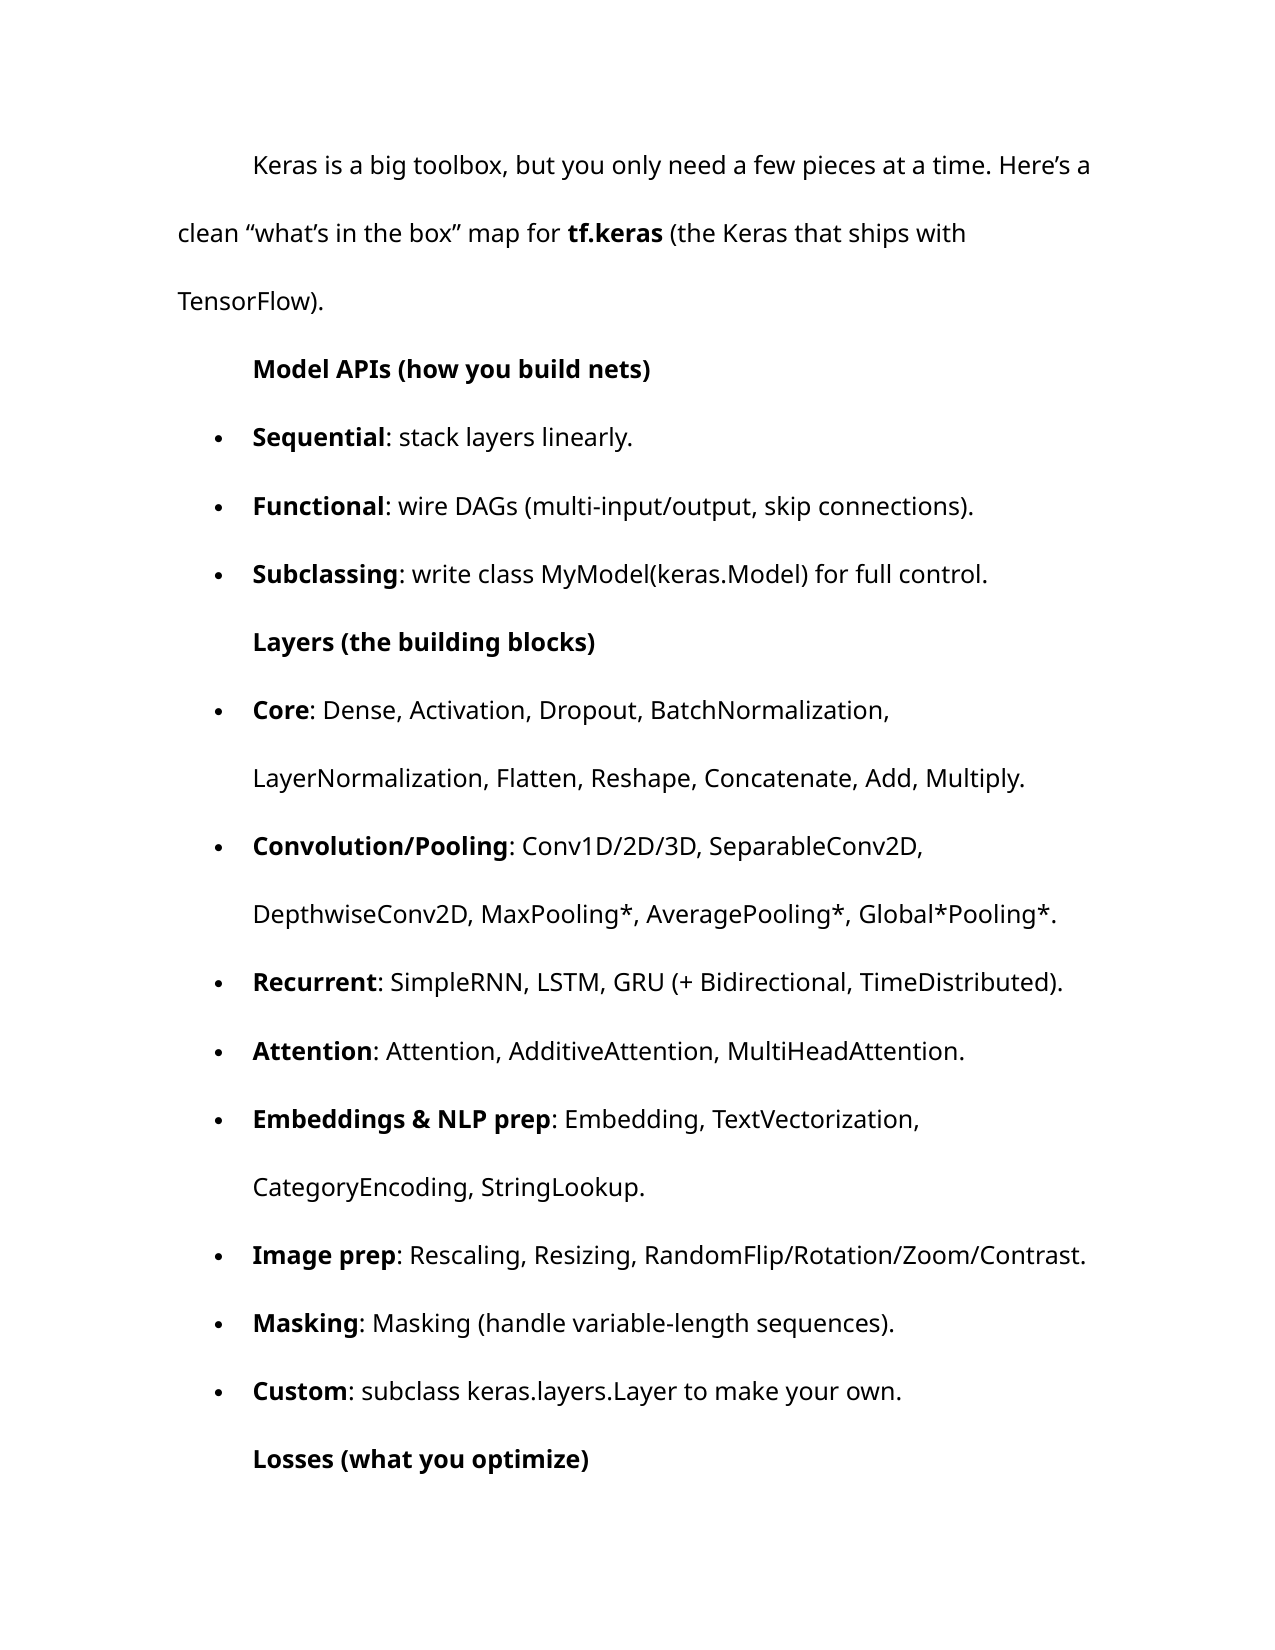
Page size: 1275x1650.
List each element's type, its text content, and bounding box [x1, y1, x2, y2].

text Losses (what you optimize) [177, 1442, 1098, 1476]
list Core: Dense, Activation, Dropout, BatchNormalization, LayerNormalization, Flatten, Reshape, Concatenate, Add, Multiply. [215, 693, 1098, 795]
list Subclassing: write class MyModel(keras.Model) for full control. [215, 556, 1098, 590]
text Layers (the building blocks) [177, 624, 1098, 658]
list Functional: wire DAGs (multi-input/output, skip connections). [215, 488, 1098, 522]
list Embeddings & NLP prep: Embedding, TextVectorization, CategoryEncoding, StringLookup. [215, 1101, 1098, 1203]
list Image prep: Rescaling, Resizing, RandomFlip/Rotation/Zoom/Contrast. [215, 1238, 1098, 1272]
list Masking: Masking (handle variable-length sequences). [215, 1306, 1098, 1340]
list Recurrent: SimpleRNN, LSTM, GRU (+ Bidirectional, TimeDistributed). [215, 965, 1098, 999]
list Sequential: stack layers linearly. [215, 420, 1098, 454]
text Model APIs (how you build nets) [177, 352, 1098, 386]
list Convolution/Pooling: Conv1D/2D/3D, SeparableConv2D, DepthwiseConv2D, MaxPooling*, AveragePooling*, Global*Pooling*. [215, 829, 1098, 931]
list Custom: subclass keras.layers.Layer to make your own. [215, 1374, 1098, 1408]
list Attention: Attention, AdditiveAttention, MultiHeadAttention. [215, 1033, 1098, 1067]
text Keras is a big toolbox, but you only need a few pieces at a time. Here’s a clean “what’s in the box” map for tf.keras (the Keras that ships with TensorFlow). [177, 148, 1098, 318]
